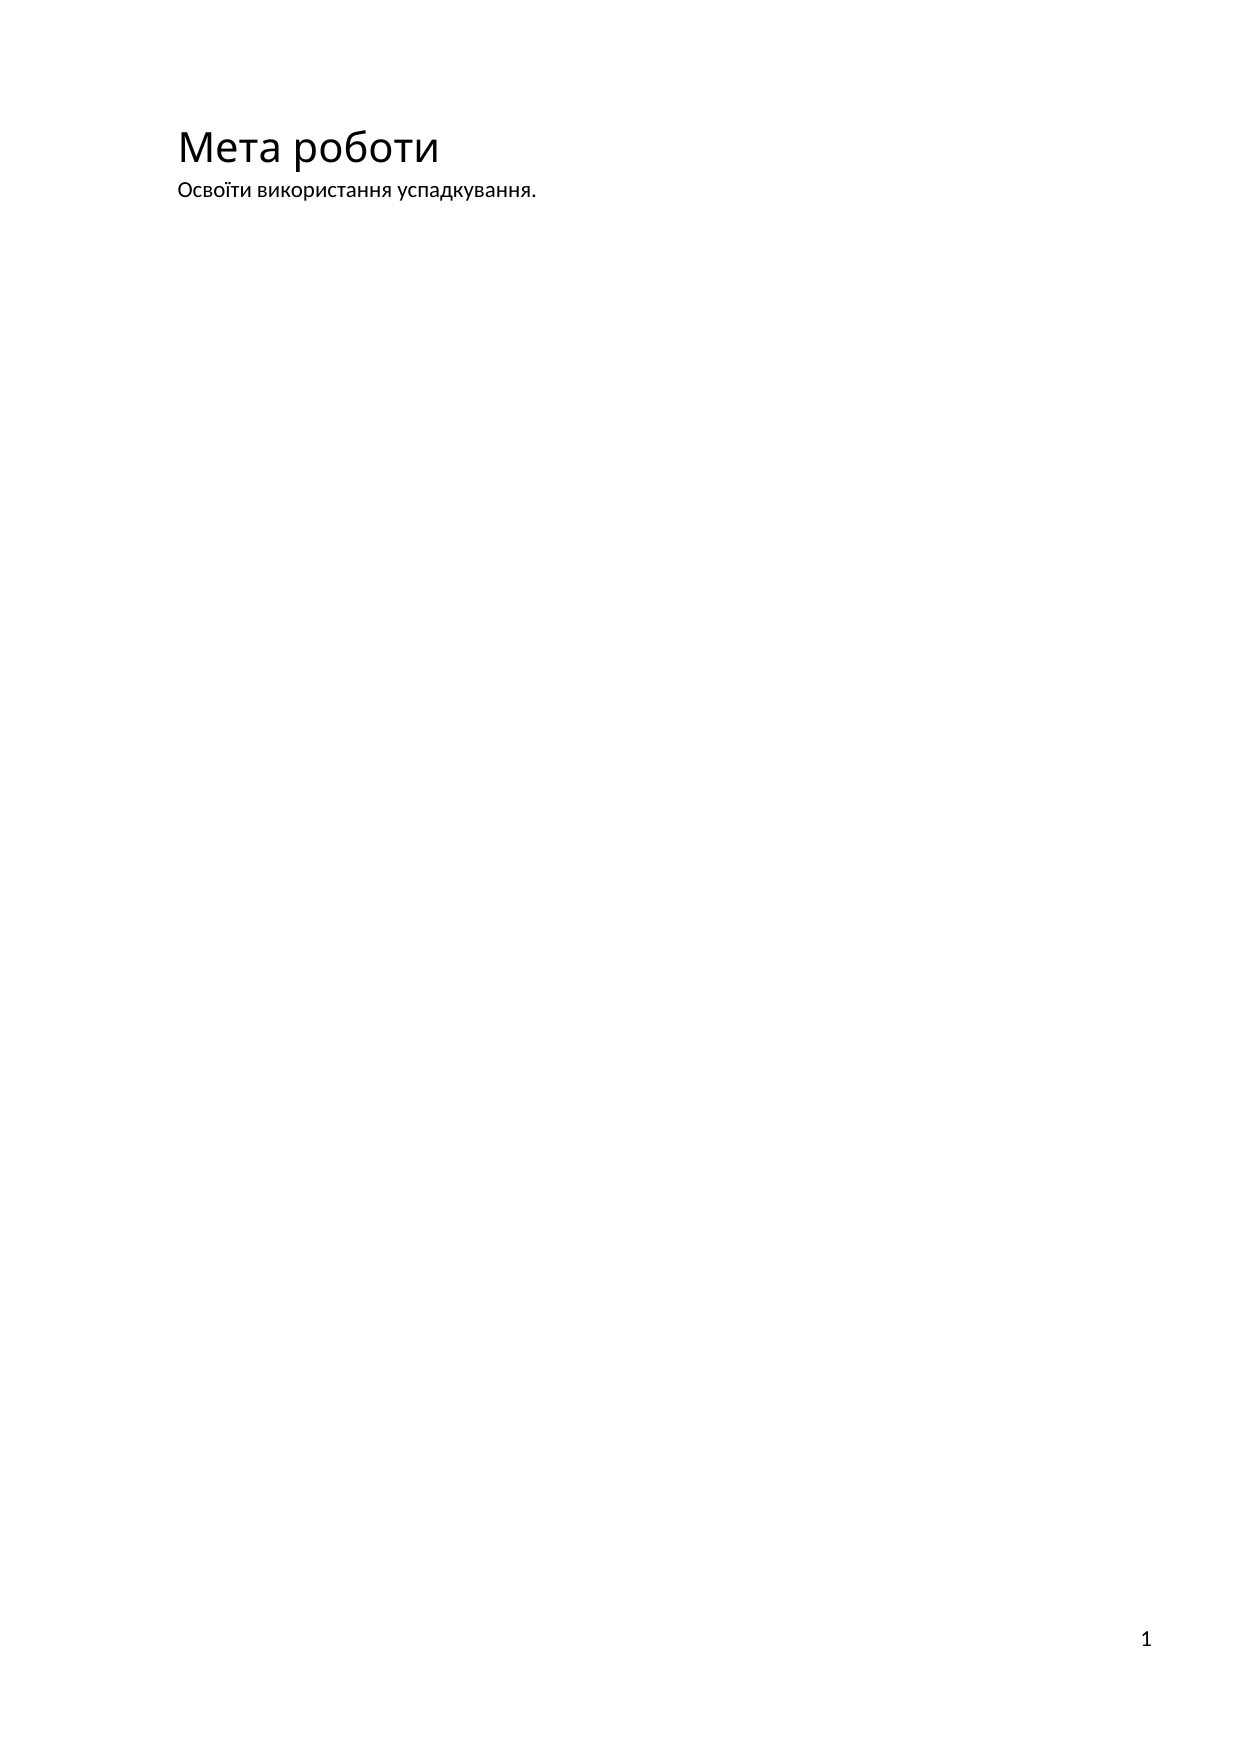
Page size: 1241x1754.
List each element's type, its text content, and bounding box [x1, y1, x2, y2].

text Освоїти використання успадкування. [177, 175, 1152, 203]
subtitle Мета роботи [177, 118, 1152, 175]
